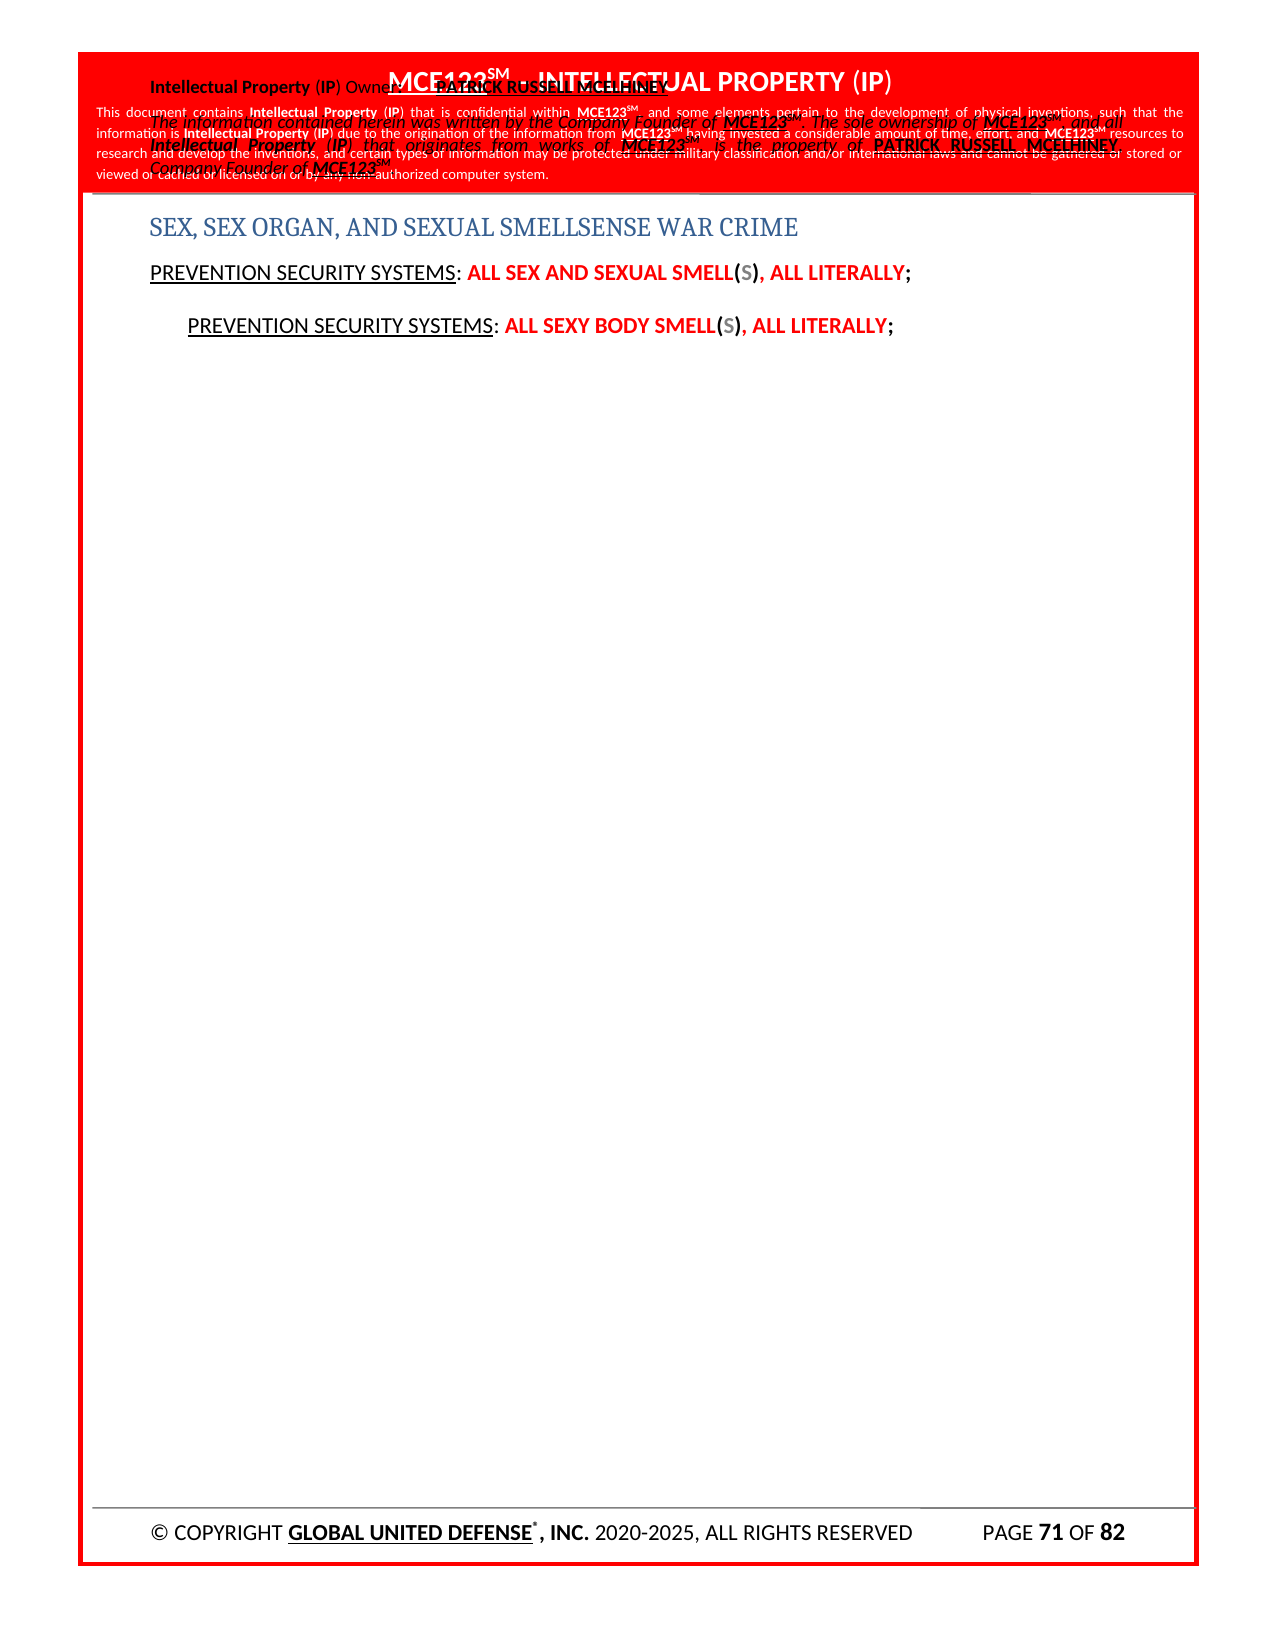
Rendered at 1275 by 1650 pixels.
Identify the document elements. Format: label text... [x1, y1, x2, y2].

text PREVENTION SECURITY SYSTEMS: ALL SEXY BODY SMELL(S), ALL LITERALLY; [187, 311, 1125, 339]
text PREVENTION SECURITY SYSTEMS: ALL SEX AND SEXUAL SMELL(S), ALL LITERALLY; [150, 258, 1125, 286]
subtitle SEX, SEX ORGAN, AND SEXUAL SMELLSENSE WAR CRIME [150, 212, 1125, 243]
